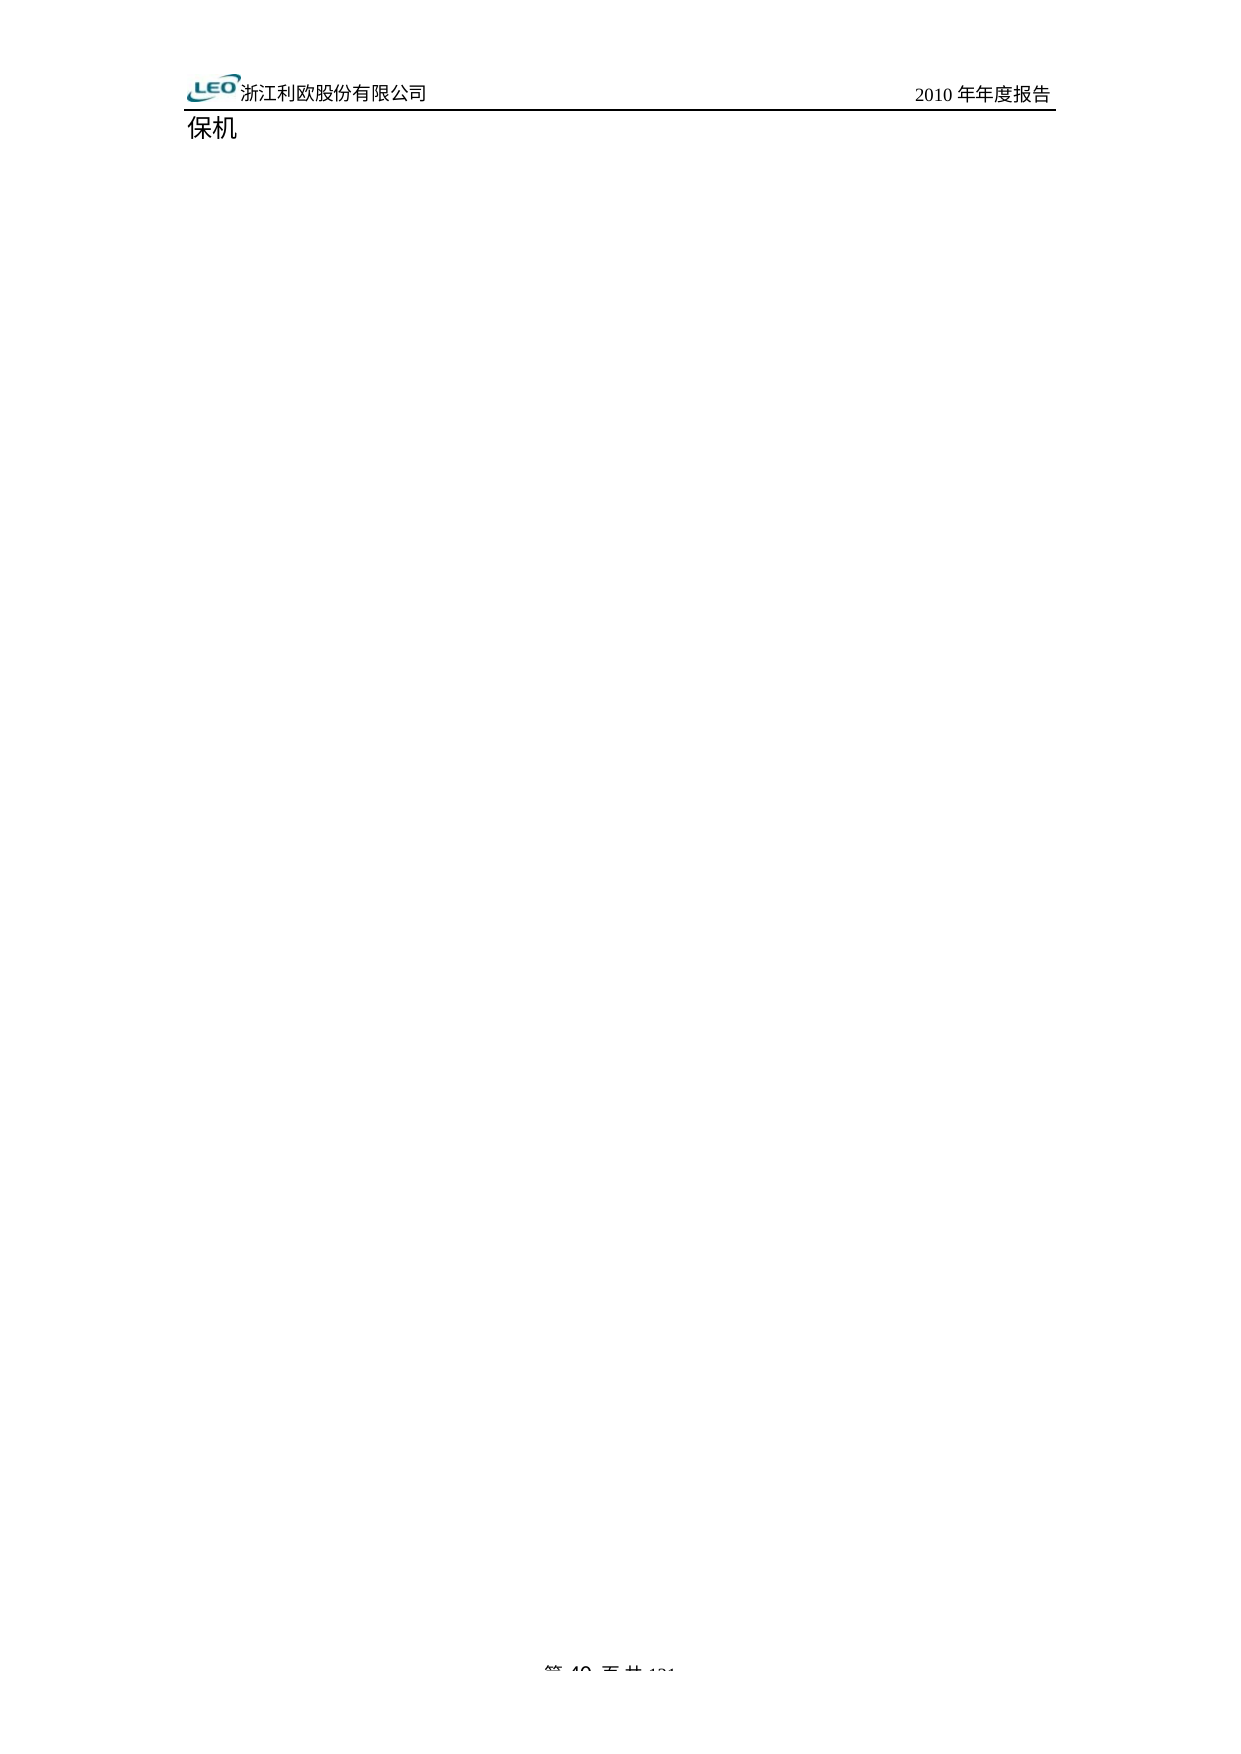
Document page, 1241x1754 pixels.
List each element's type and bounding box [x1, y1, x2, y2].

text [187, 110, 1053, 144]
picture [187, 74, 241, 102]
